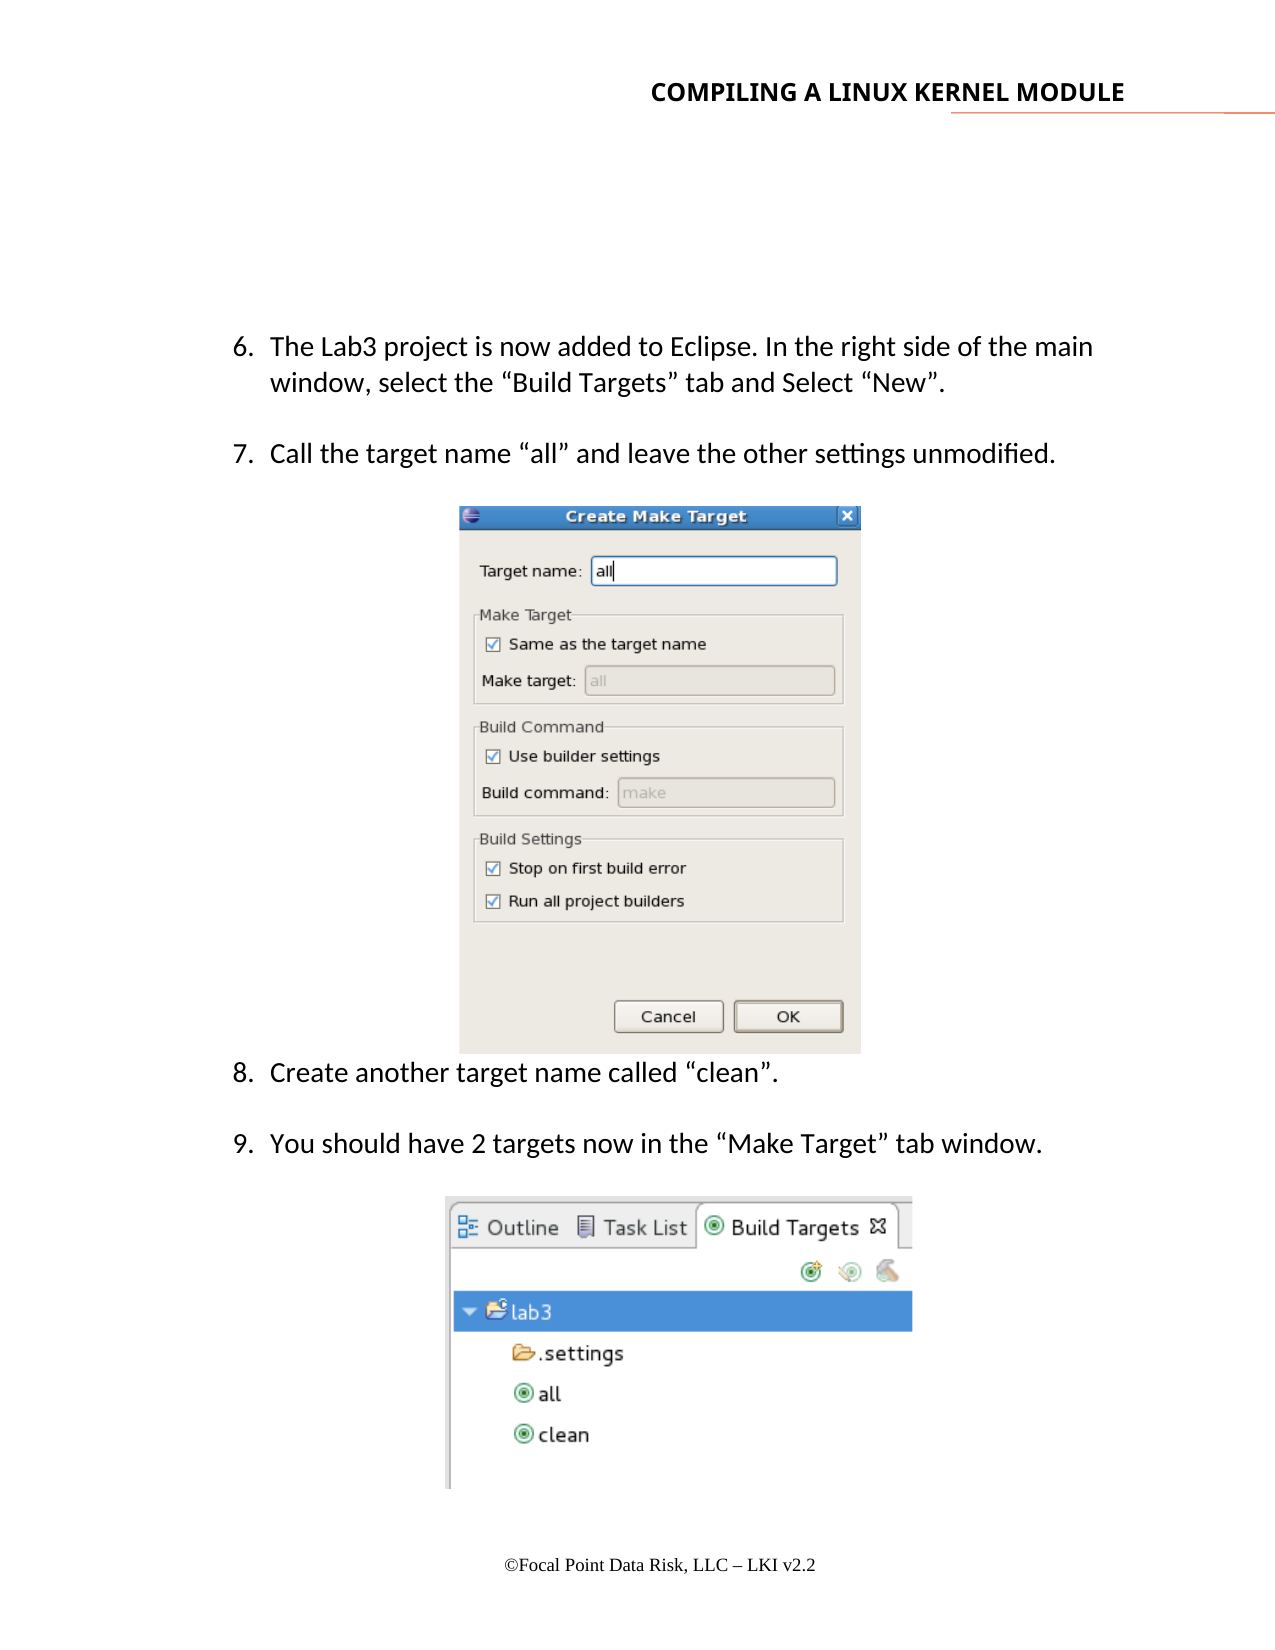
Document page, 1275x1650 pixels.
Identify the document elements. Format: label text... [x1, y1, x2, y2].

list Call the target name “all” and leave the other settings unmodified. [232, 435, 1125, 471]
picture [459, 506, 861, 1054]
list The Lab3 project is now added to Eclipse. In the right side of the main window, select the “Build Targets” tab and Select “New”. [232, 328, 1125, 399]
list You should have 2 targets now in the “Make Target” tab window. [232, 1125, 1125, 1161]
picture [445, 1196, 913, 1489]
list Create another target name called “clean”. [232, 1054, 1125, 1089]
